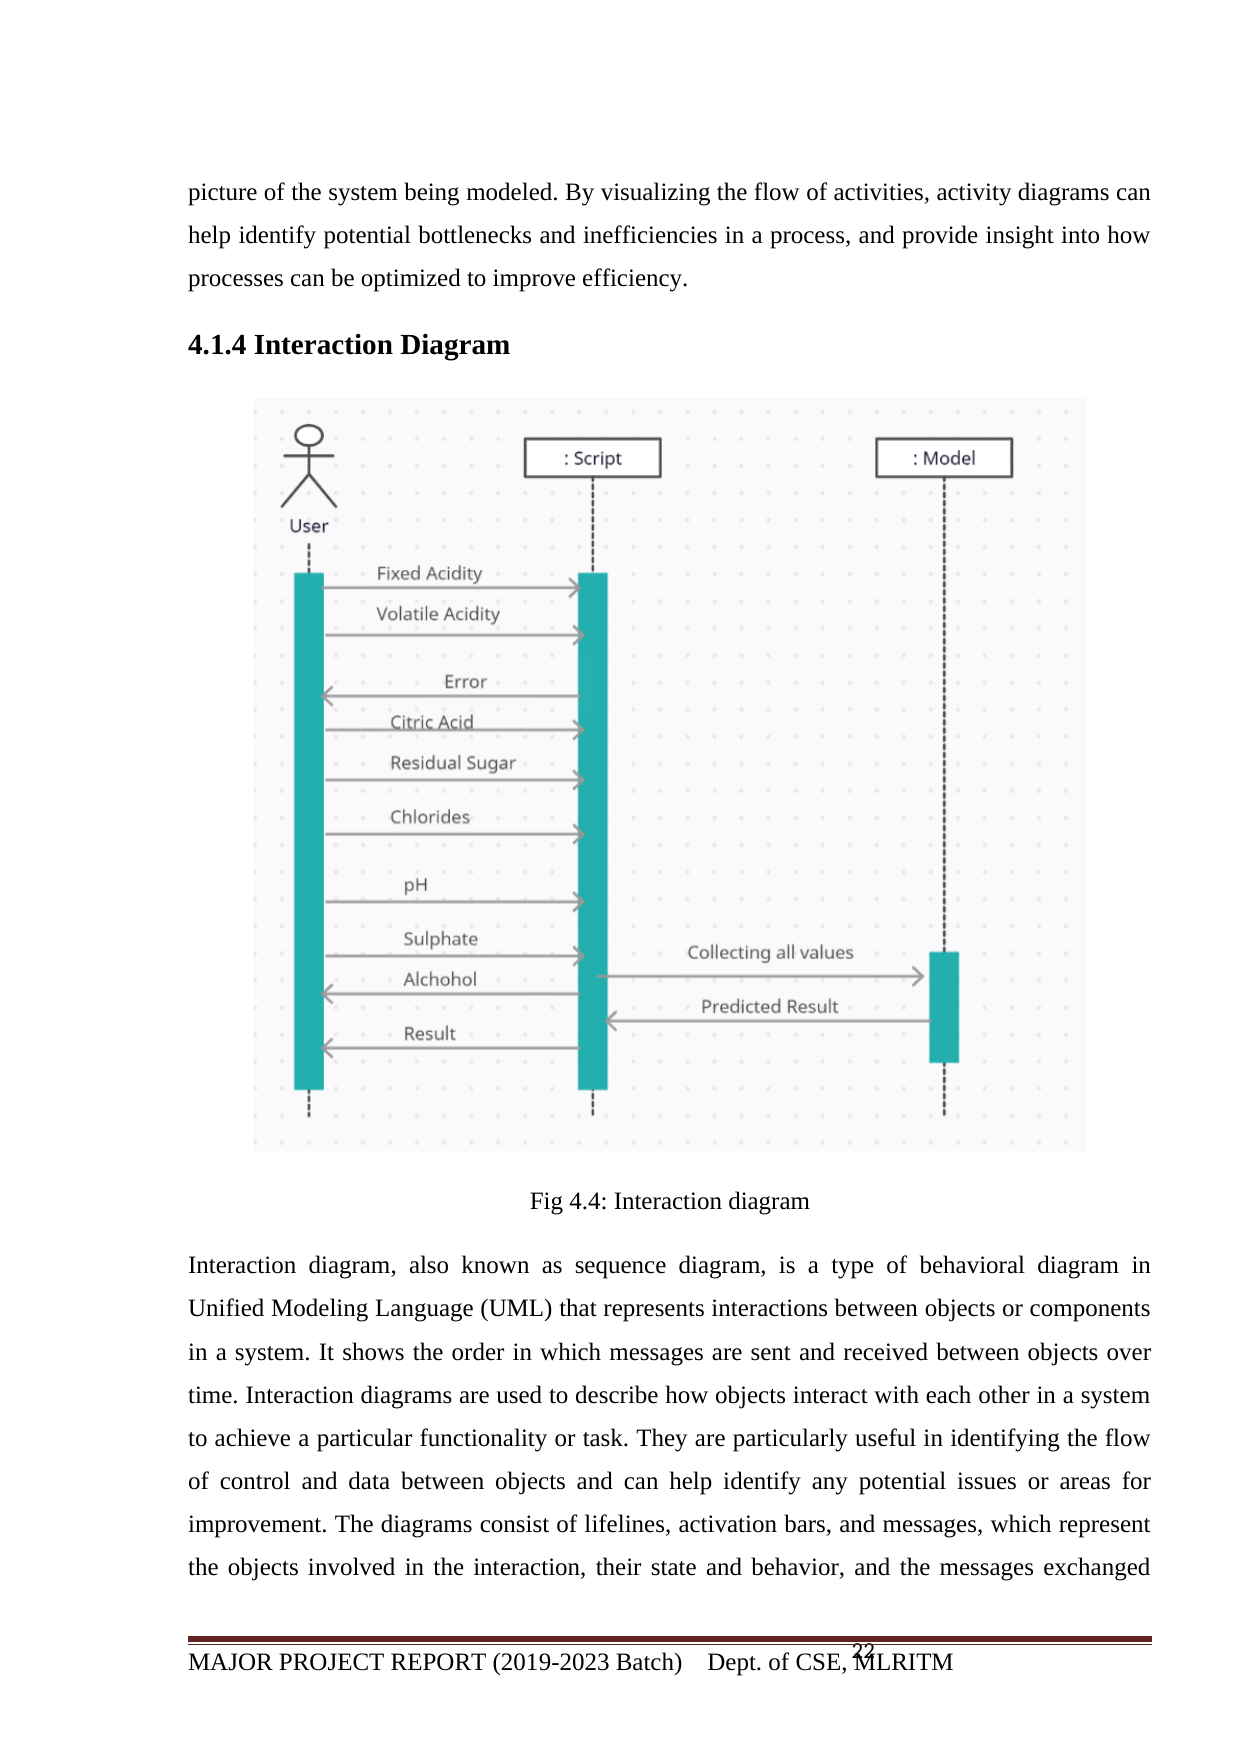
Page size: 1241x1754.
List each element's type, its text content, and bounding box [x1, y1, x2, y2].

list Fig 4.4: Interaction diagram [188, 1186, 1152, 1215]
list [188, 1250, 1152, 1581]
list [188, 177, 1152, 292]
picture [253, 398, 1086, 1152]
list 4.1.4 Interaction Diagram [188, 327, 1152, 361]
